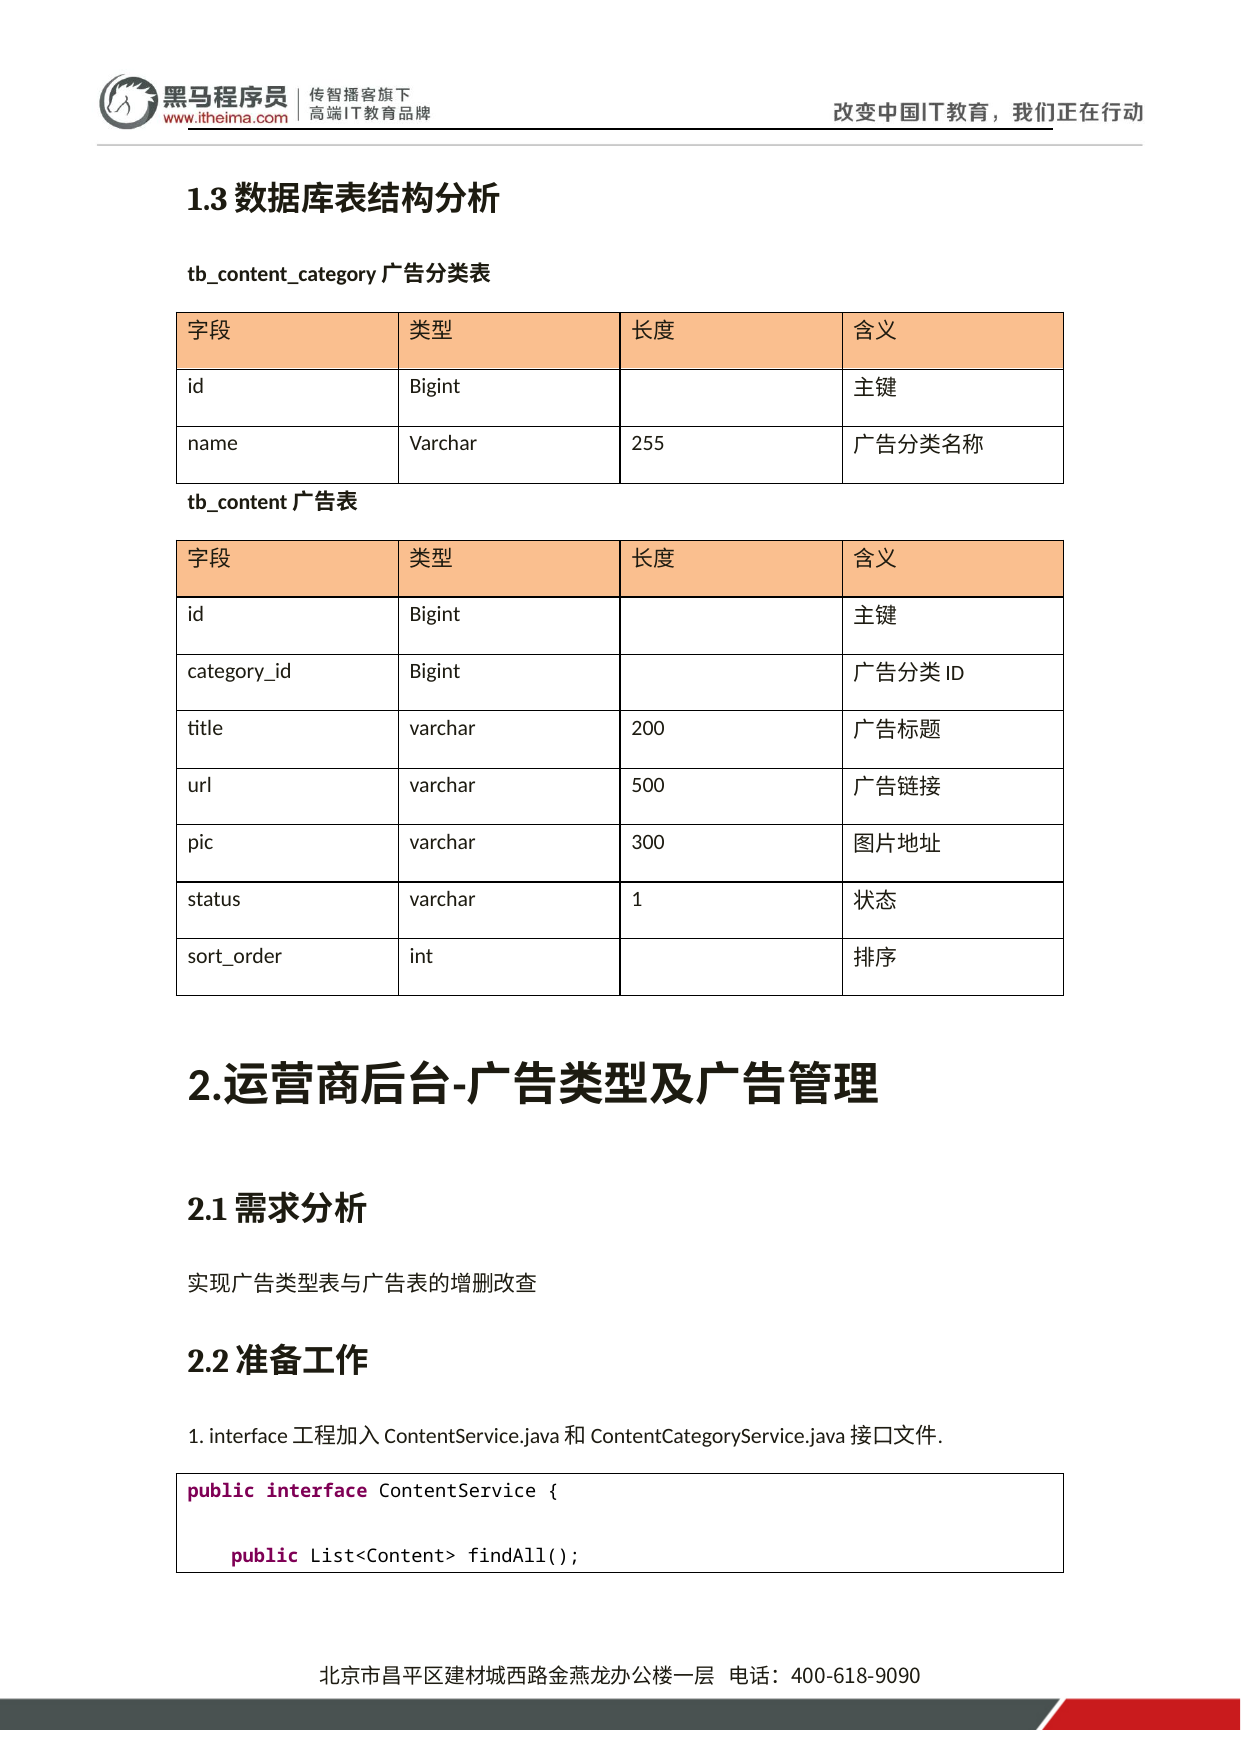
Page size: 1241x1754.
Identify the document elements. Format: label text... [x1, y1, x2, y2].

text 实现广告类型表与广告表的增删改查 [187, 1266, 1053, 1298]
table_cell 主键 [843, 370, 1063, 426]
table_cell sort_order [177, 939, 398, 995]
table_cell [621, 370, 842, 426]
table_cell varchar [399, 769, 619, 824]
table_header 字段 [177, 313, 398, 368]
table_cell Bigint [399, 655, 619, 710]
table_cell category_id [177, 655, 398, 710]
subtitle 1.3数据库表结构分析 [187, 163, 1053, 228]
text tb_content 广告表 [187, 484, 1053, 516]
table_cell [621, 939, 842, 995]
table_header 类型 [399, 541, 619, 596]
table_cell title [177, 711, 398, 767]
text tb_content_category 广告分类表 [187, 256, 1053, 288]
table_cell int [399, 939, 619, 995]
table_cell pic [177, 825, 398, 881]
table_header 含义 [843, 541, 1063, 596]
table_cell 广告标题 [843, 711, 1063, 767]
table_cell id [177, 598, 398, 653]
table_cell 255 [621, 427, 842, 482]
table_cell url [177, 769, 398, 824]
table_cell 500 [621, 769, 842, 824]
table_cell 广告分类名称 [843, 427, 1063, 482]
table_cell id [177, 370, 398, 426]
table_cell 图片地址 [843, 825, 1063, 881]
table_cell status [177, 883, 398, 938]
table_cell Bigint [399, 598, 619, 653]
table_cell name [177, 427, 398, 482]
table_cell [621, 598, 842, 653]
table_cell 排序 [843, 939, 1063, 995]
table_cell varchar [399, 883, 619, 938]
subtitle 2.1需求分析 [187, 1173, 1053, 1238]
table_cell varchar [399, 825, 619, 881]
table_header 类型 [399, 313, 619, 368]
table_cell 1 [621, 883, 842, 938]
table_cell 300 [621, 825, 842, 881]
table_cell varchar [399, 711, 619, 767]
subtitle 2.运营商后台-广告类型及广告管理 [187, 1032, 1053, 1129]
table_cell [621, 655, 842, 710]
table_cell Bigint [399, 370, 619, 426]
table_cell 广告链接 [843, 769, 1063, 824]
table_header 含义 [843, 313, 1063, 368]
table_cell 主键 [843, 598, 1063, 653]
table_header 长度 [621, 541, 842, 596]
table_cell 200 [621, 711, 842, 767]
picture [0, 3, 1241, 153]
picture [0, 1639, 1241, 1730]
table_header 字段 [177, 541, 398, 596]
table_cell 广告分类ID [843, 655, 1063, 710]
table_cell 状态 [843, 883, 1063, 938]
table_header 长度 [621, 313, 842, 368]
subtitle 2.2准备工作 [187, 1325, 1053, 1390]
text 1. interface工程加入ContentService.java和ContentCategoryService.java接口文件. [187, 1417, 1053, 1450]
table_cell Varchar [399, 427, 619, 482]
